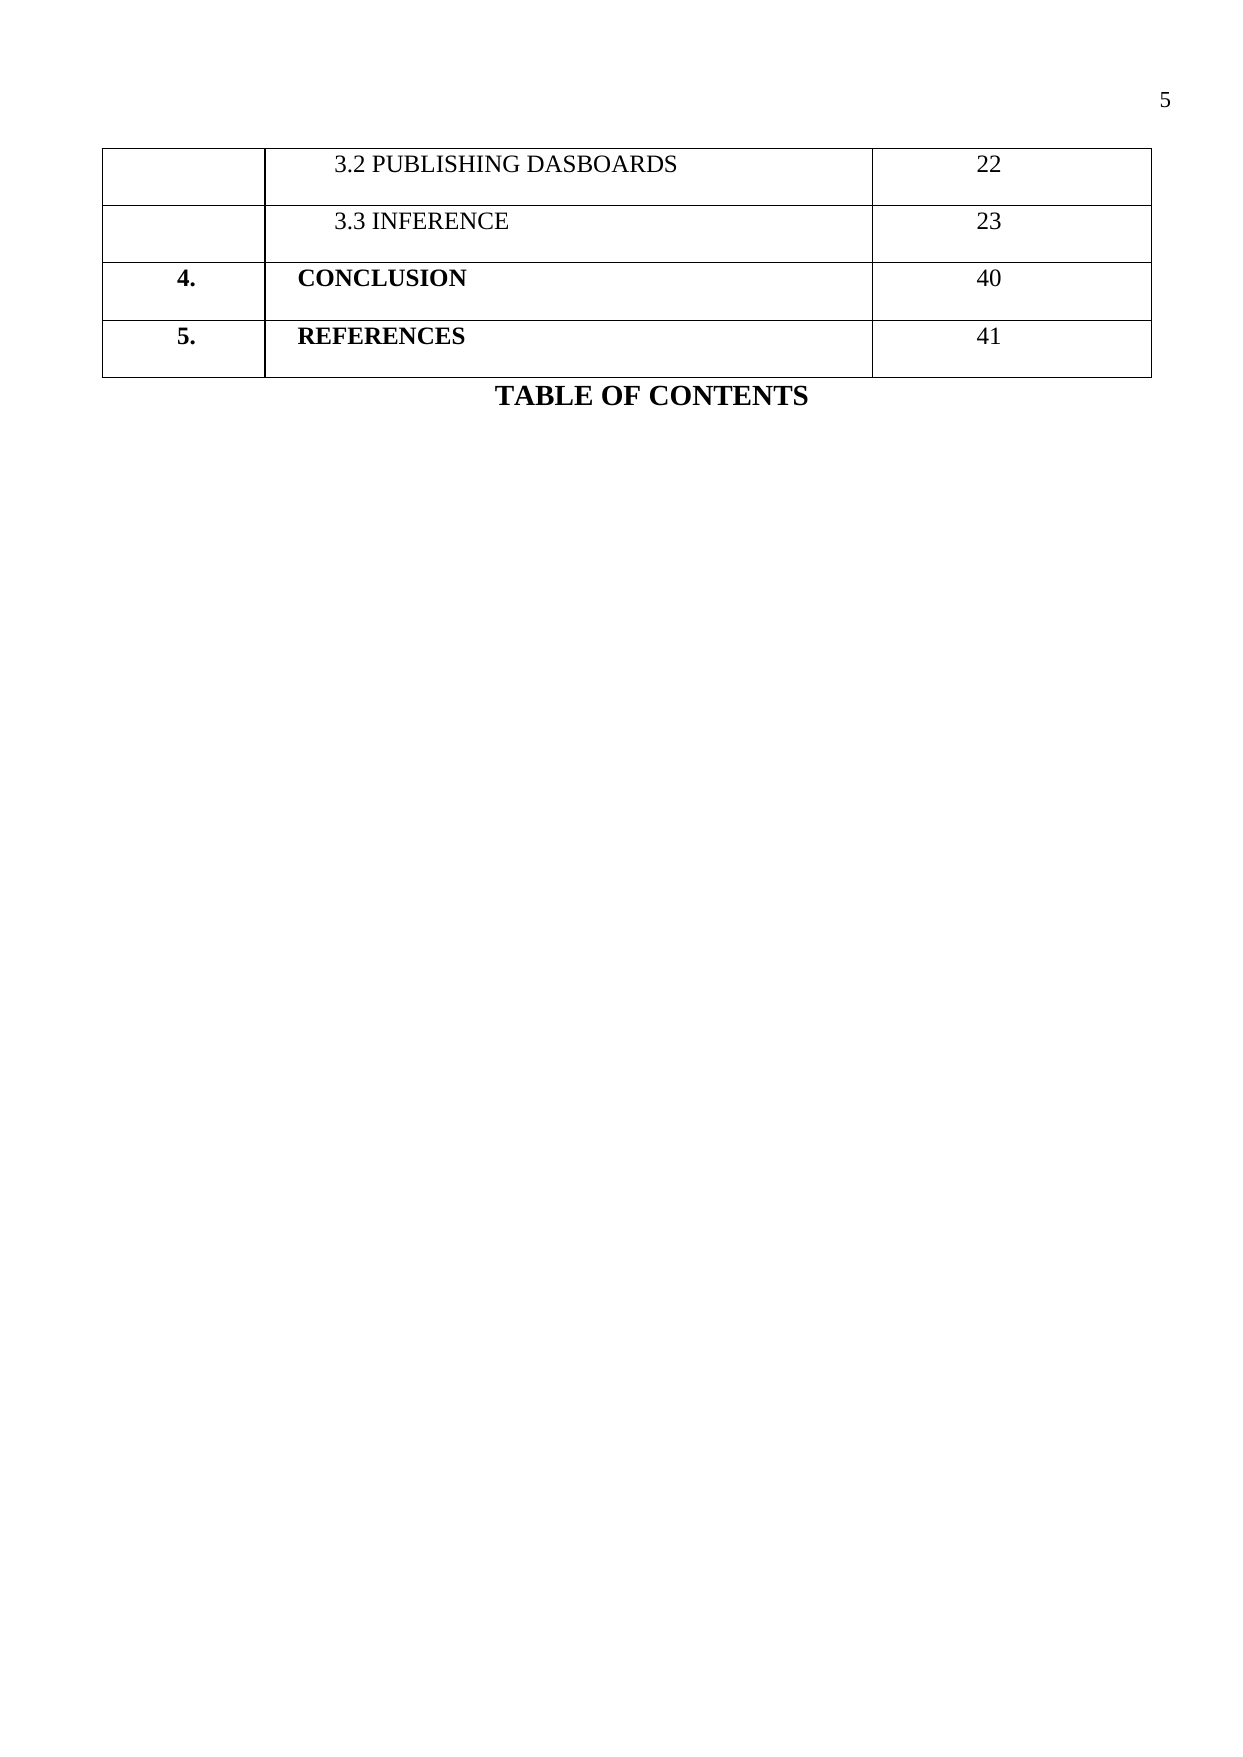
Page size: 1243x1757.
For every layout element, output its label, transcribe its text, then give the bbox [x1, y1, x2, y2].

table_cell CONCLUSION [266, 263, 872, 320]
subtitle TABLE OF CONTENTS [102, 378, 809, 411]
table_cell 40 [873, 263, 1151, 320]
table_cell 41 [873, 321, 1151, 377]
table_cell 4. [103, 263, 264, 320]
table_cell [103, 149, 264, 205]
table_cell [103, 206, 264, 262]
table_cell 5. [103, 321, 264, 377]
table_cell 3.3 INFERENCE [266, 206, 872, 262]
table_cell 23 [873, 206, 1151, 262]
table_cell REFERENCES [266, 321, 872, 377]
table_cell 3.2 PUBLISHING DASBOARDS [266, 149, 872, 205]
table_cell 22 [873, 149, 1151, 205]
